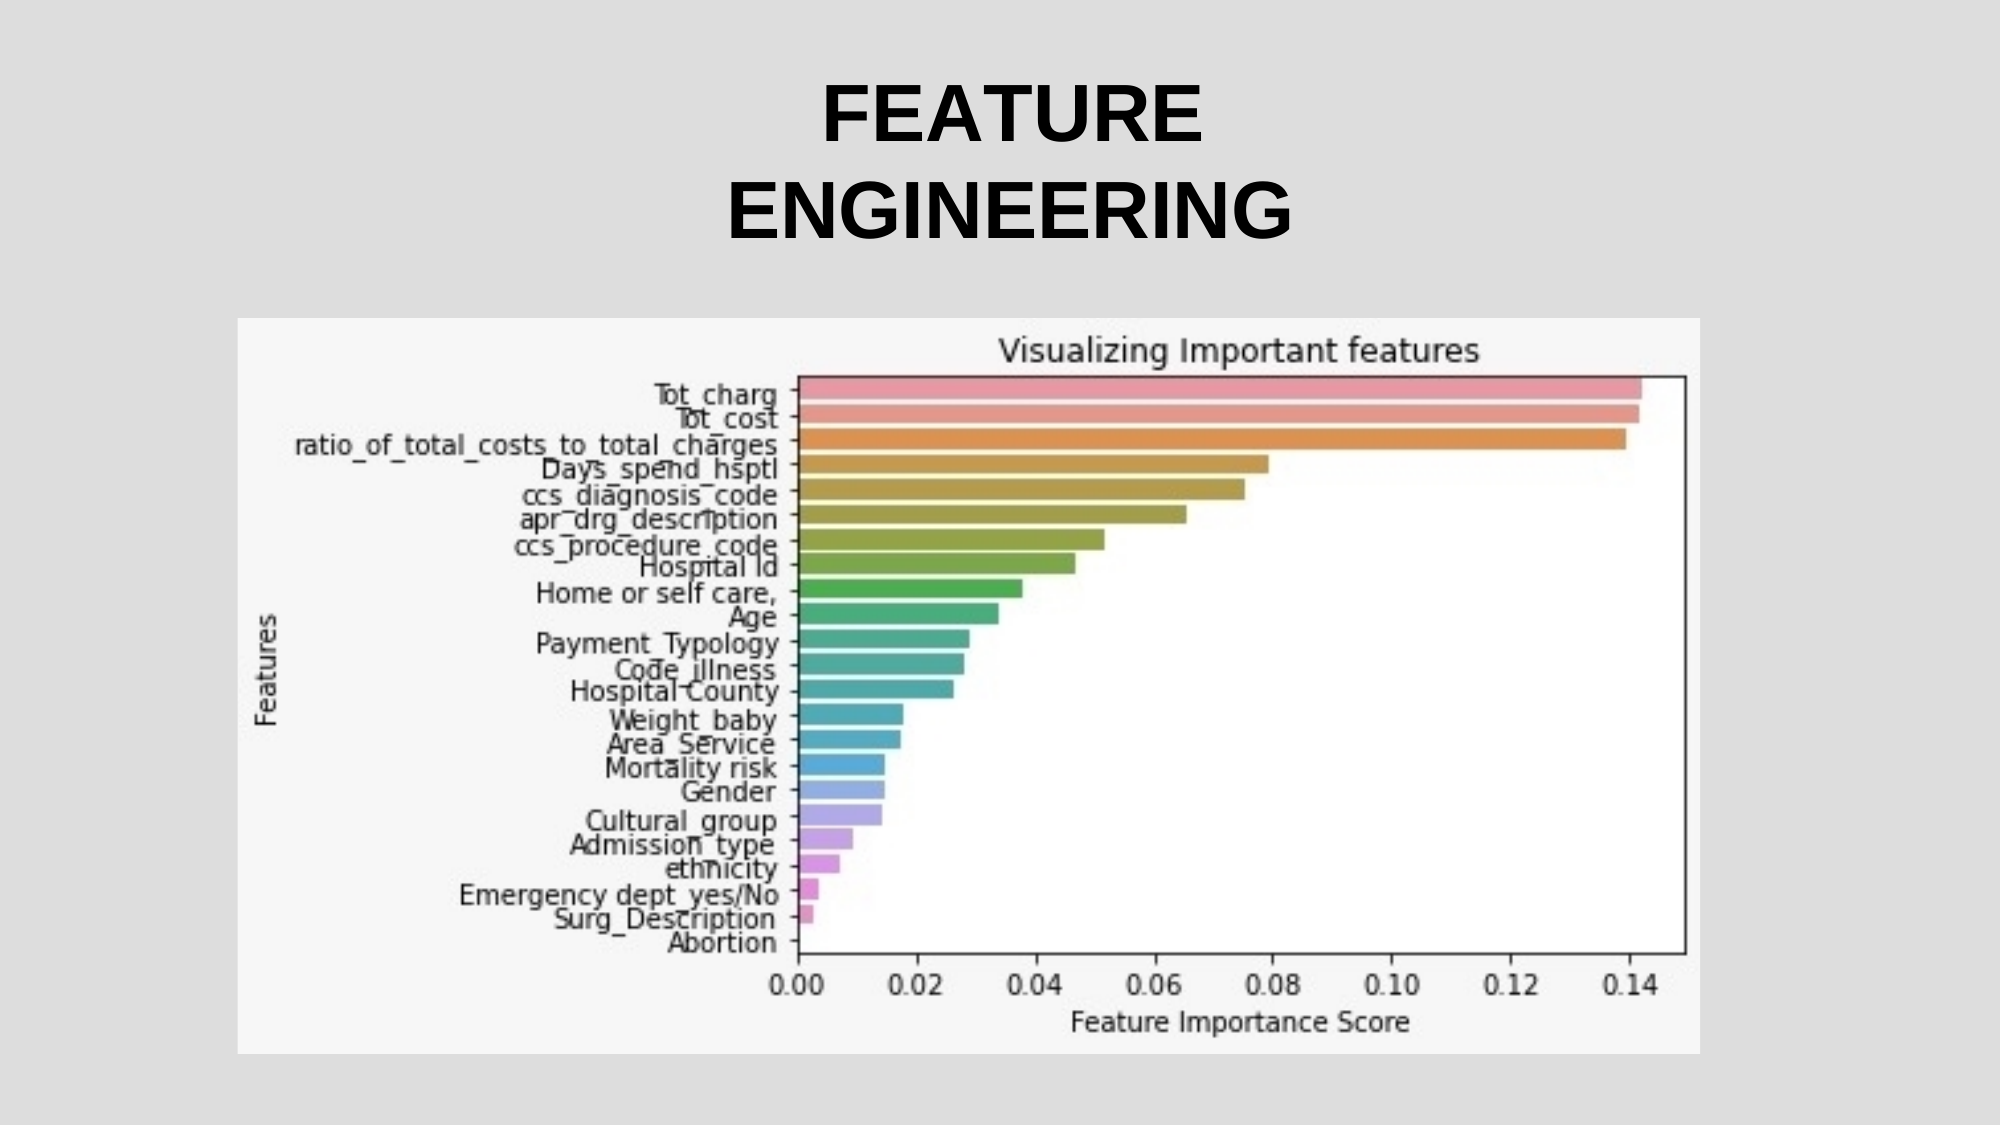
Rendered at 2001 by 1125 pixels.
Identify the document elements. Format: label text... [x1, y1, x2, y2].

picture [237, 318, 1701, 1054]
text FEATURE ENGINEERING [726, 65, 1317, 255]
